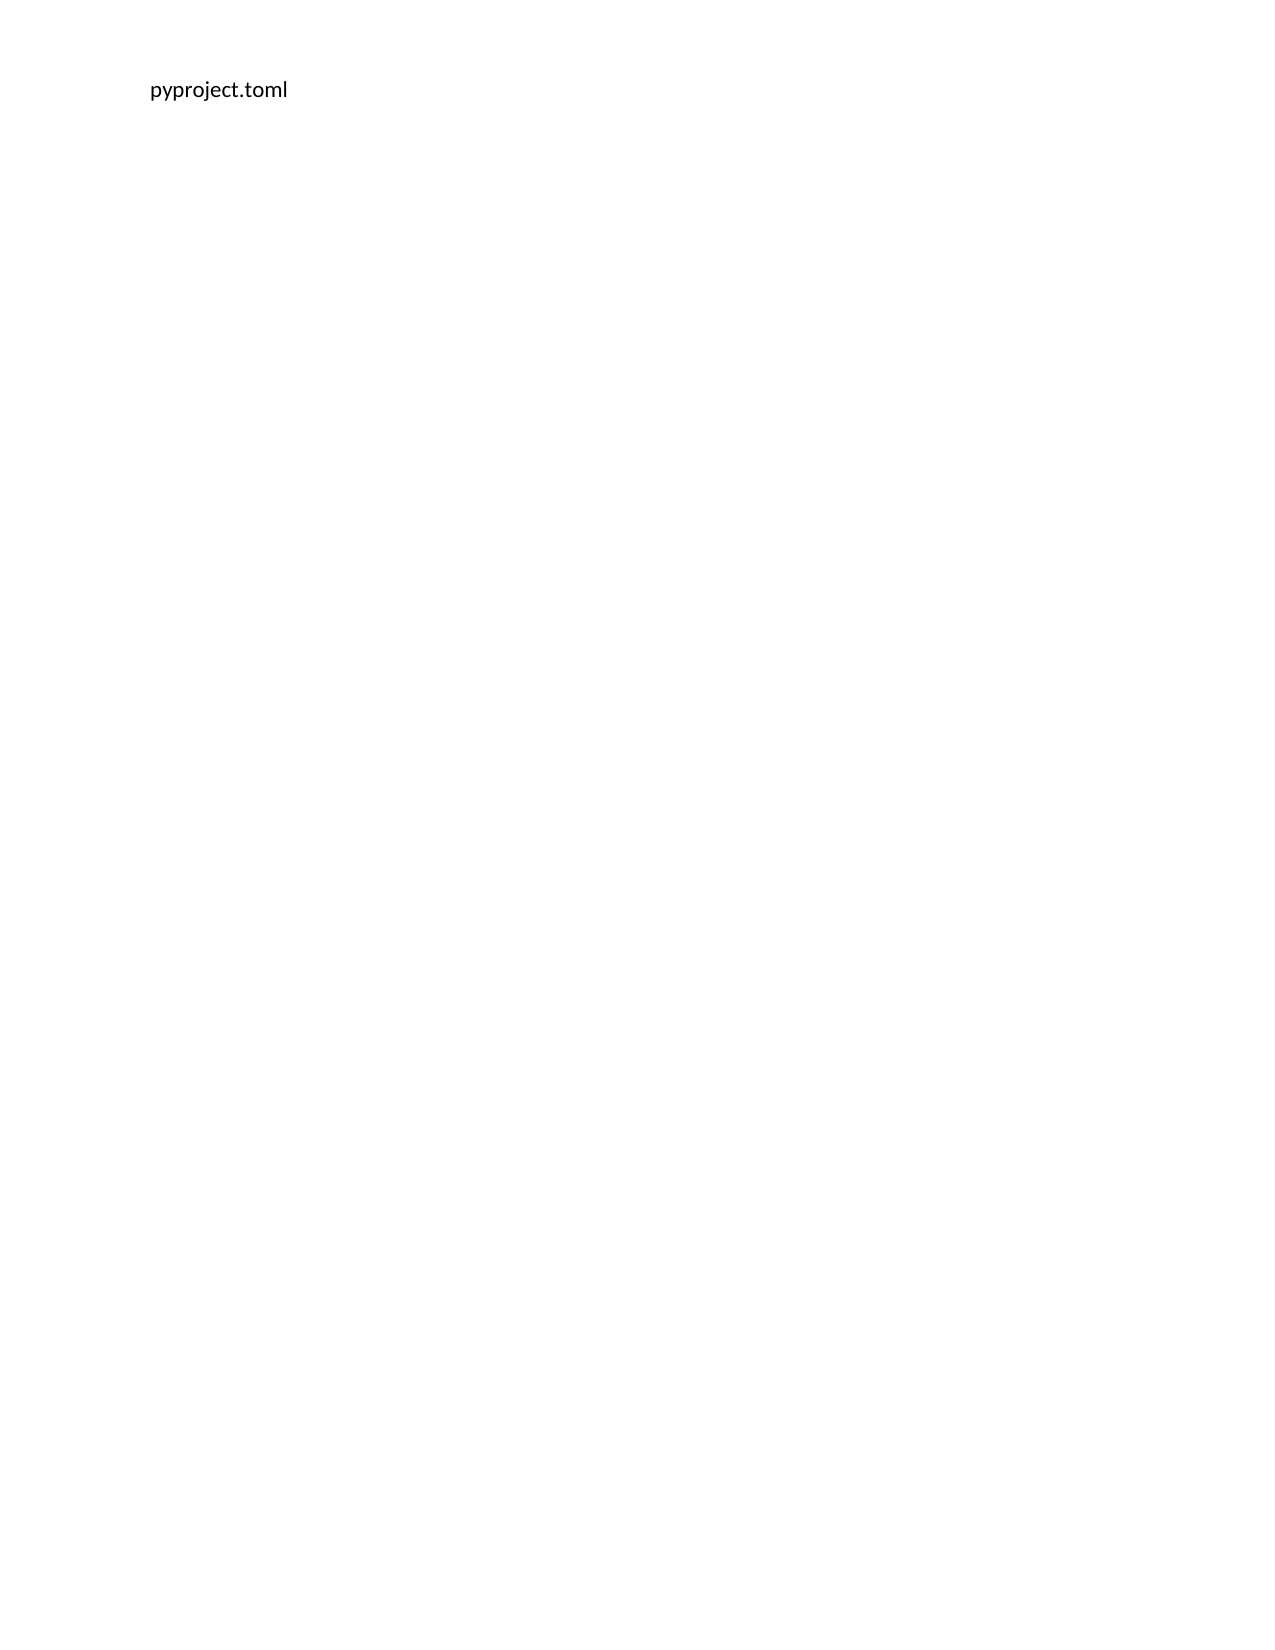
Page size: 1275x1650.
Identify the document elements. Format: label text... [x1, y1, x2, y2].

text pyproject.toml [75, 75, 1200, 103]
